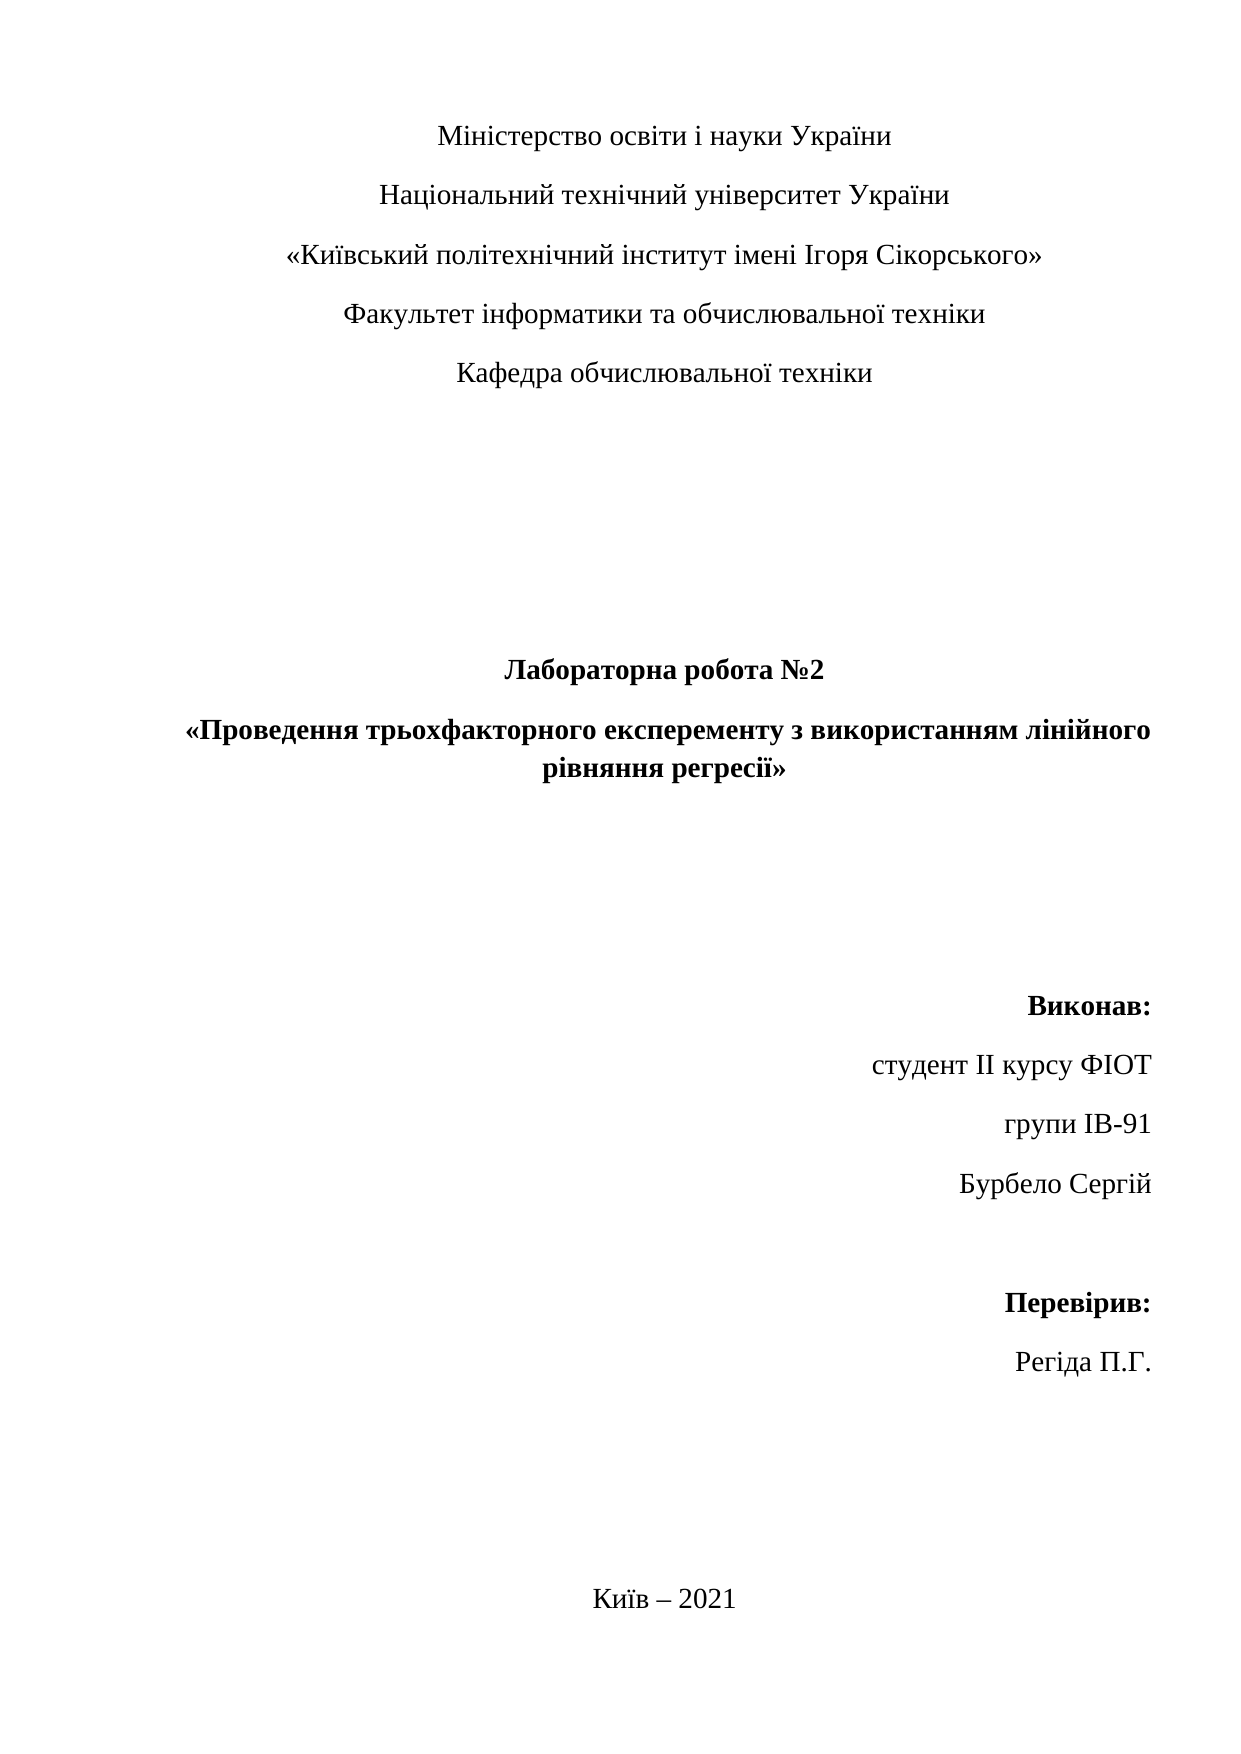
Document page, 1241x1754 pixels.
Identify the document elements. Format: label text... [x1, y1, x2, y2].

text Регіда П.Г. [177, 1344, 1152, 1378]
text Бурбело Сергій [177, 1166, 1152, 1199]
text «Київський політехнічний інститут імені Ігоря Сікорського» [177, 237, 1152, 270]
text групи ІВ-91 [177, 1107, 1152, 1140]
text Лабораторна робота №2 [177, 652, 1152, 686]
text Національний технічний університет України [177, 177, 1152, 211]
text студент II курсу ФІОТ [177, 1047, 1152, 1081]
text Перевірив: [177, 1285, 1152, 1318]
text Київ – 2021 [177, 1582, 1152, 1615]
text Кафедра обчислювальної техніки [177, 356, 1152, 389]
text Міністерство освіти і науки України [177, 118, 1152, 152]
text Виконав: [177, 988, 1152, 1021]
text Факультет інформатики та обчислювальної техніки [177, 296, 1152, 330]
text «Проведення трьохфакторного експеременту з використанням лінійного рівняння регресії» [177, 712, 1152, 784]
